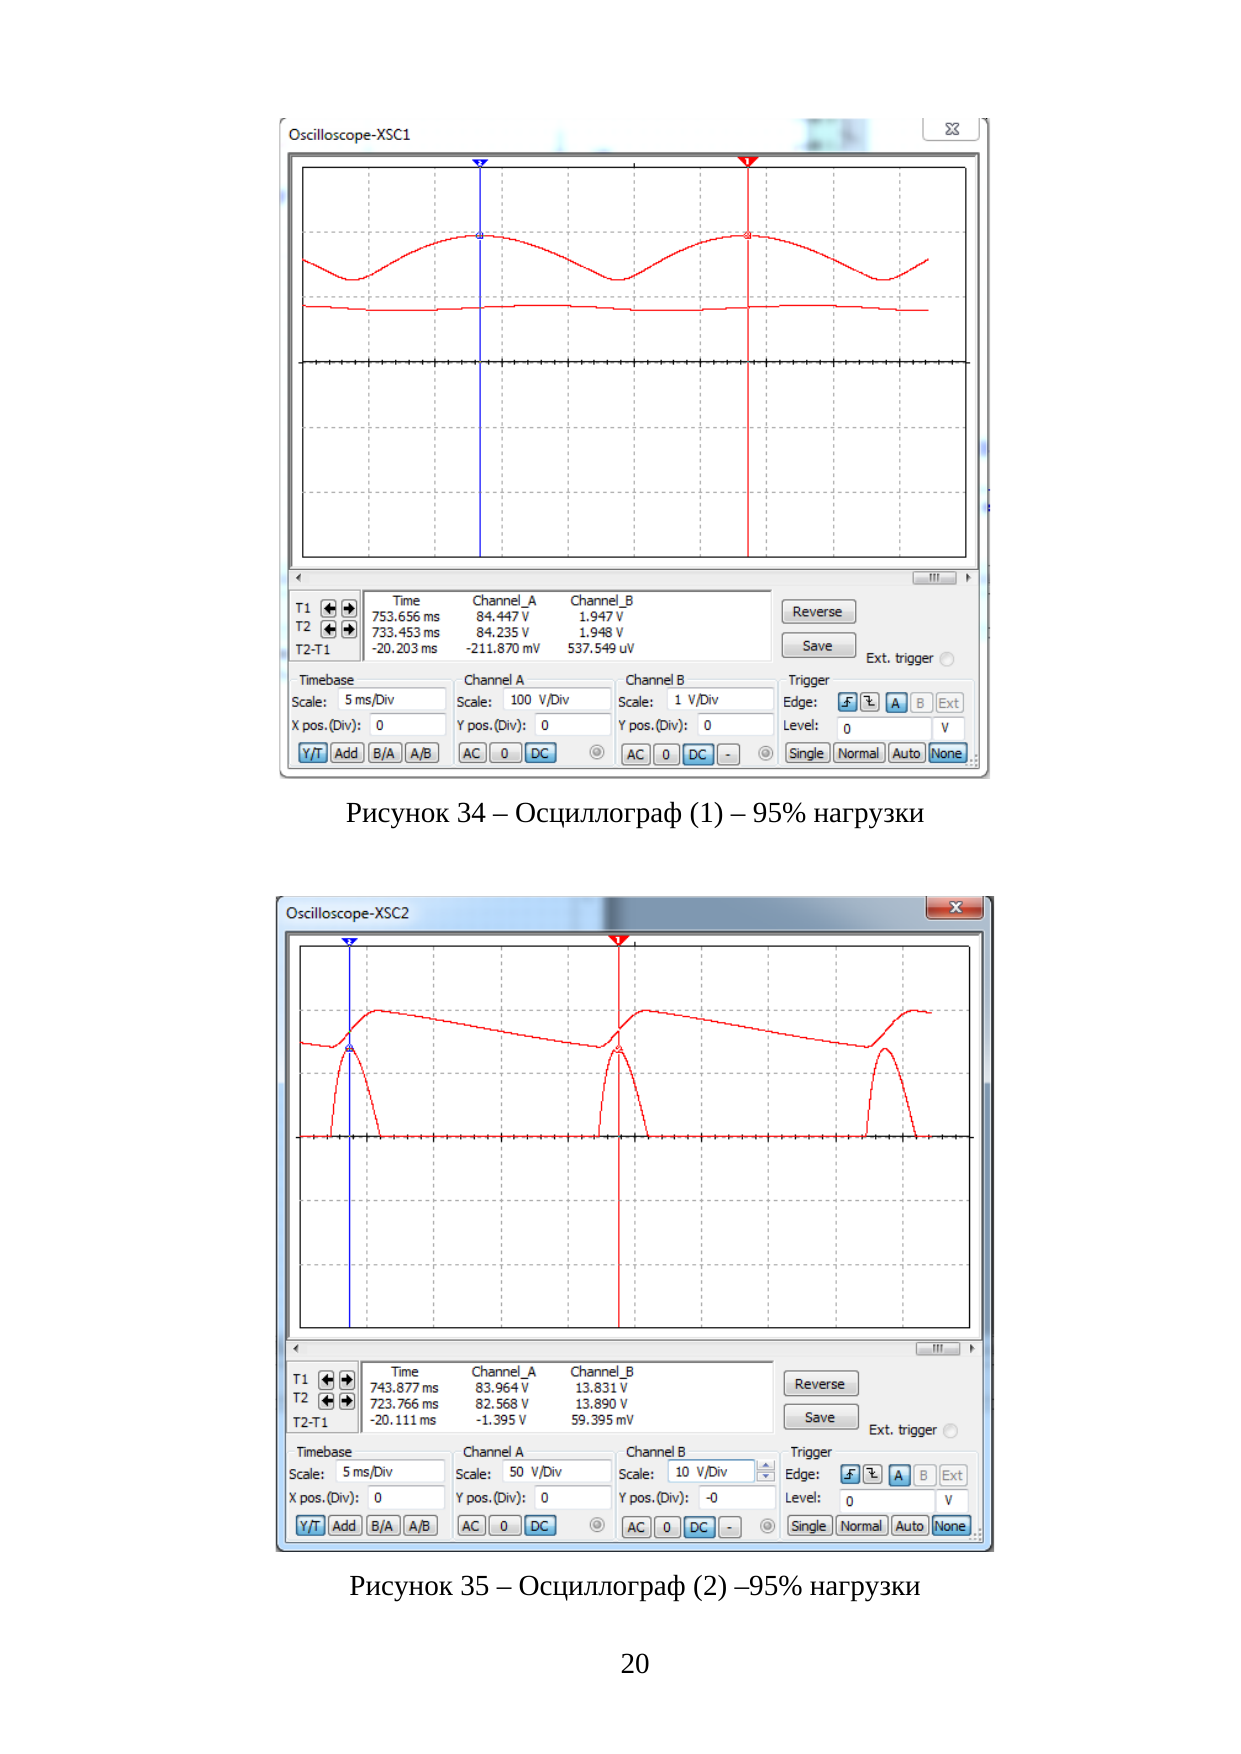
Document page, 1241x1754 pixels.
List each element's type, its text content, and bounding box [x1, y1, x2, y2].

picture [275, 896, 995, 1552]
text Рисунок 35 – Осциллограф (2) –95% нагрузки [148, 1568, 1122, 1602]
picture [279, 118, 991, 779]
text Рисунок 34 – Осциллограф (1) – 95% нагрузки [148, 795, 1122, 829]
